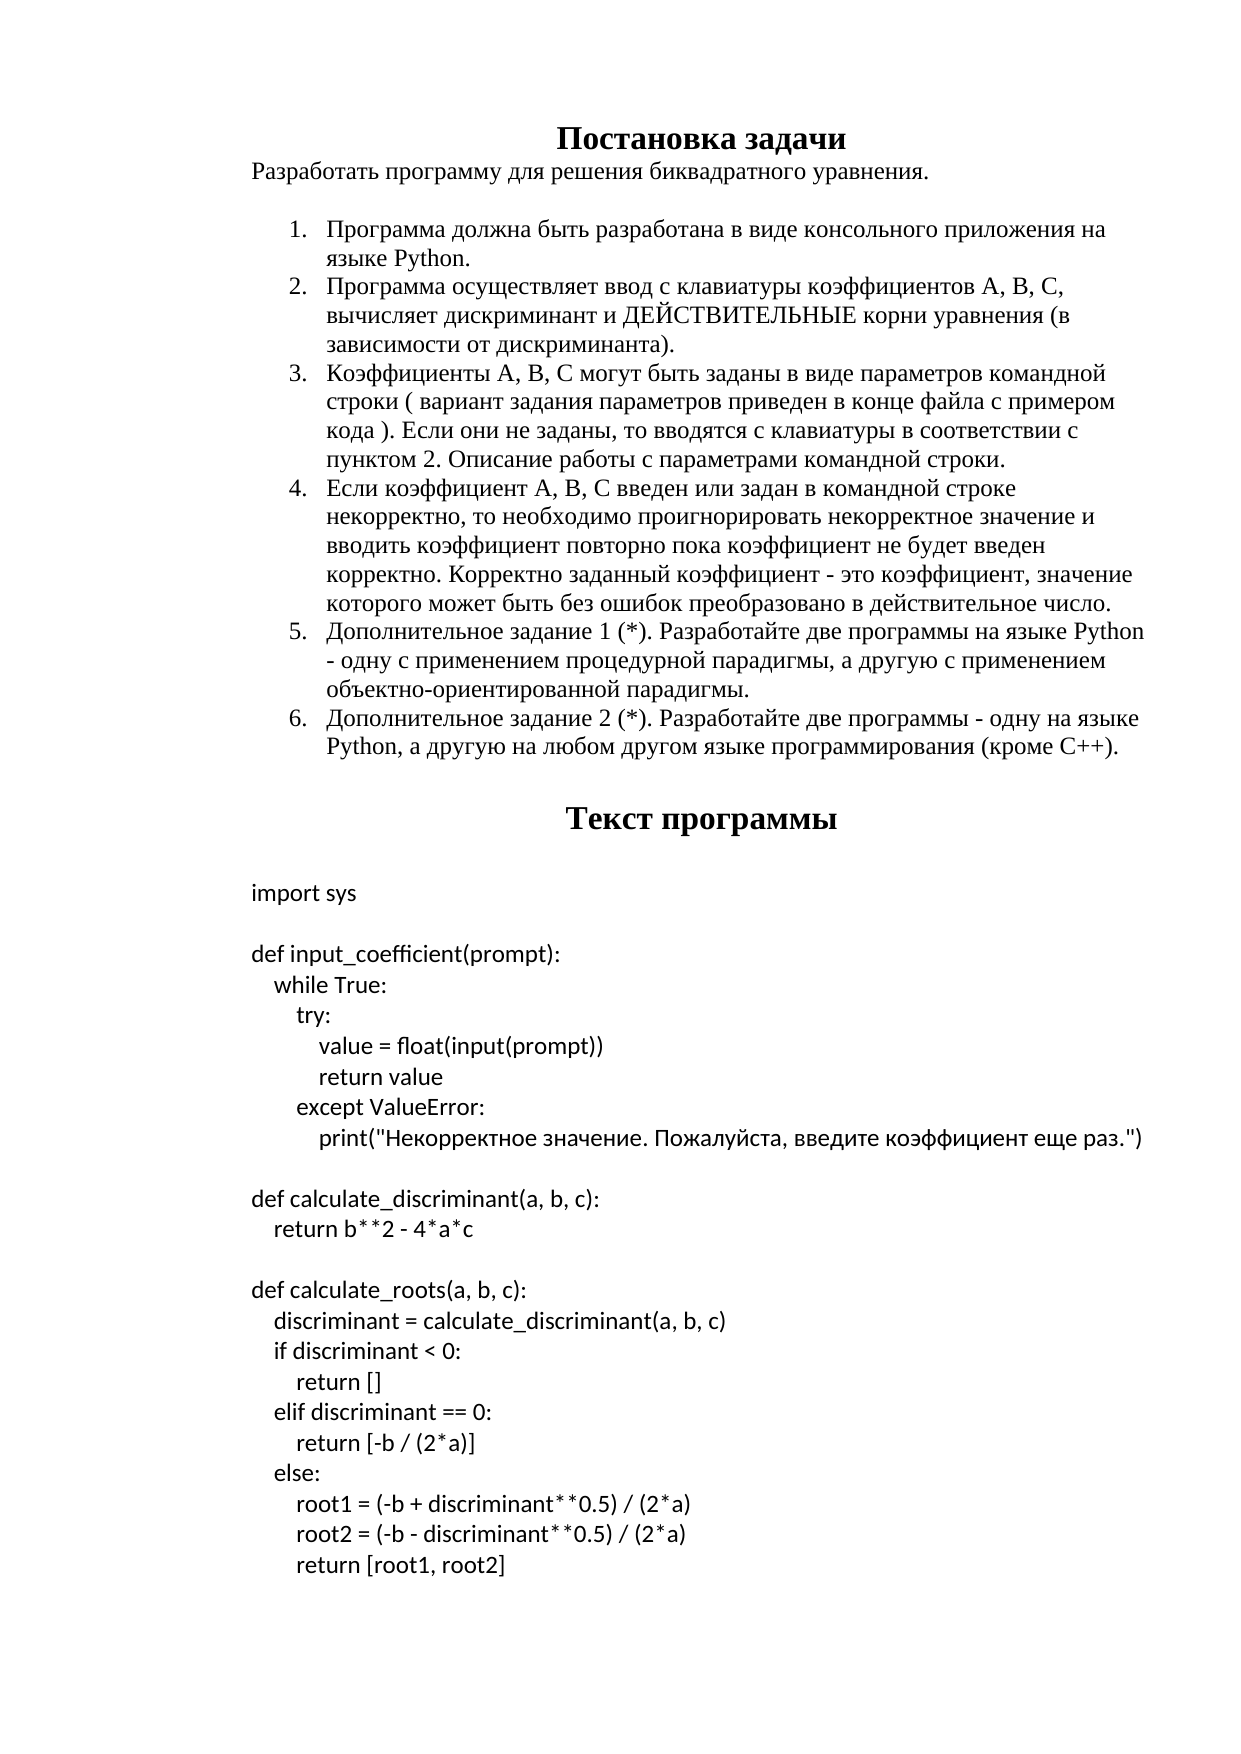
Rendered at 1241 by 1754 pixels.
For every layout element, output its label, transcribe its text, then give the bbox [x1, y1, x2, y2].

text discriminant = calculate_discriminant(a, b, c) [177, 1305, 1152, 1335]
text Текст программы [177, 798, 1152, 837]
text return [] [177, 1366, 1152, 1396]
text def calculate_roots(a, b, c): [177, 1274, 1152, 1305]
text elif discriminant == 0: [177, 1396, 1152, 1427]
text root2 = (-b - discriminant**0.5) / (2*a) [177, 1518, 1152, 1549]
text except ValueError: [177, 1091, 1152, 1122]
text while True: [177, 969, 1152, 1000]
text print("Некорректное значение. Пожалуйста, введите коэффициент еще раз.") [177, 1122, 1152, 1152]
list Программа осуществляет ввод с клавиатуры коэффициентов А, В, С, вычисляет дискриминант и ДЕЙСТВИТЕЛЬНЫЕ корни уравнения (в зависимости от дискриминанта). [288, 271, 1152, 358]
text def calculate_discriminant(a, b, c): [177, 1183, 1152, 1213]
text root1 = (-b + discriminant**0.5) / (2*a) [177, 1488, 1152, 1518]
list Дополнительное задание 2 (*). Разработайте две программы - одну на языке Python, а другую на любом другом языке программирования (кроме С++). [288, 703, 1152, 760]
list Коэффициенты А, В, С могут быть заданы в виде параметров командной строки ( вариант задания параметров приведен в конце файла с примером кода ). Если они не заданы, то вводятся с клавиатуры в соответствии с пунктом 2. Описание работы с параметрами командной строки. [288, 358, 1152, 473]
text value = float(input(prompt)) [177, 1030, 1152, 1061]
text Разработать программу для решения биквадратного уравнения. [177, 156, 1152, 185]
text else: [177, 1457, 1152, 1488]
list Если коэффициент А, В, С введен или задан в командной строке некорректно, то необходимо проигнорировать некорректное значение и вводить коэффициент повторно пока коэффициент не будет введен корректно. Корректно заданный коэффициент - это коэффициент, значение которого может быть без ошибок преобразовано в действительное число. [288, 473, 1152, 616]
text return [-b / (2*a)] [177, 1427, 1152, 1457]
text return [root1, root2] [177, 1549, 1152, 1579]
text return b**2 - 4*a*c [177, 1213, 1152, 1244]
text return value [177, 1061, 1152, 1091]
list Программа должна быть разработана в виде консольного приложения на языке Python. [288, 214, 1152, 271]
text import sys [177, 878, 1152, 908]
text Постановка задачи [177, 118, 1152, 156]
text def input_coefficient(prompt): [177, 939, 1152, 969]
text if discriminant < 0: [177, 1335, 1152, 1366]
list Дополнительное задание 1 (*). Разработайте две программы на языке Python - одну с применением процедурной парадигмы, а другую с применением объектно-ориентированной парадигмы. [288, 616, 1152, 703]
text try: [177, 1000, 1152, 1030]
